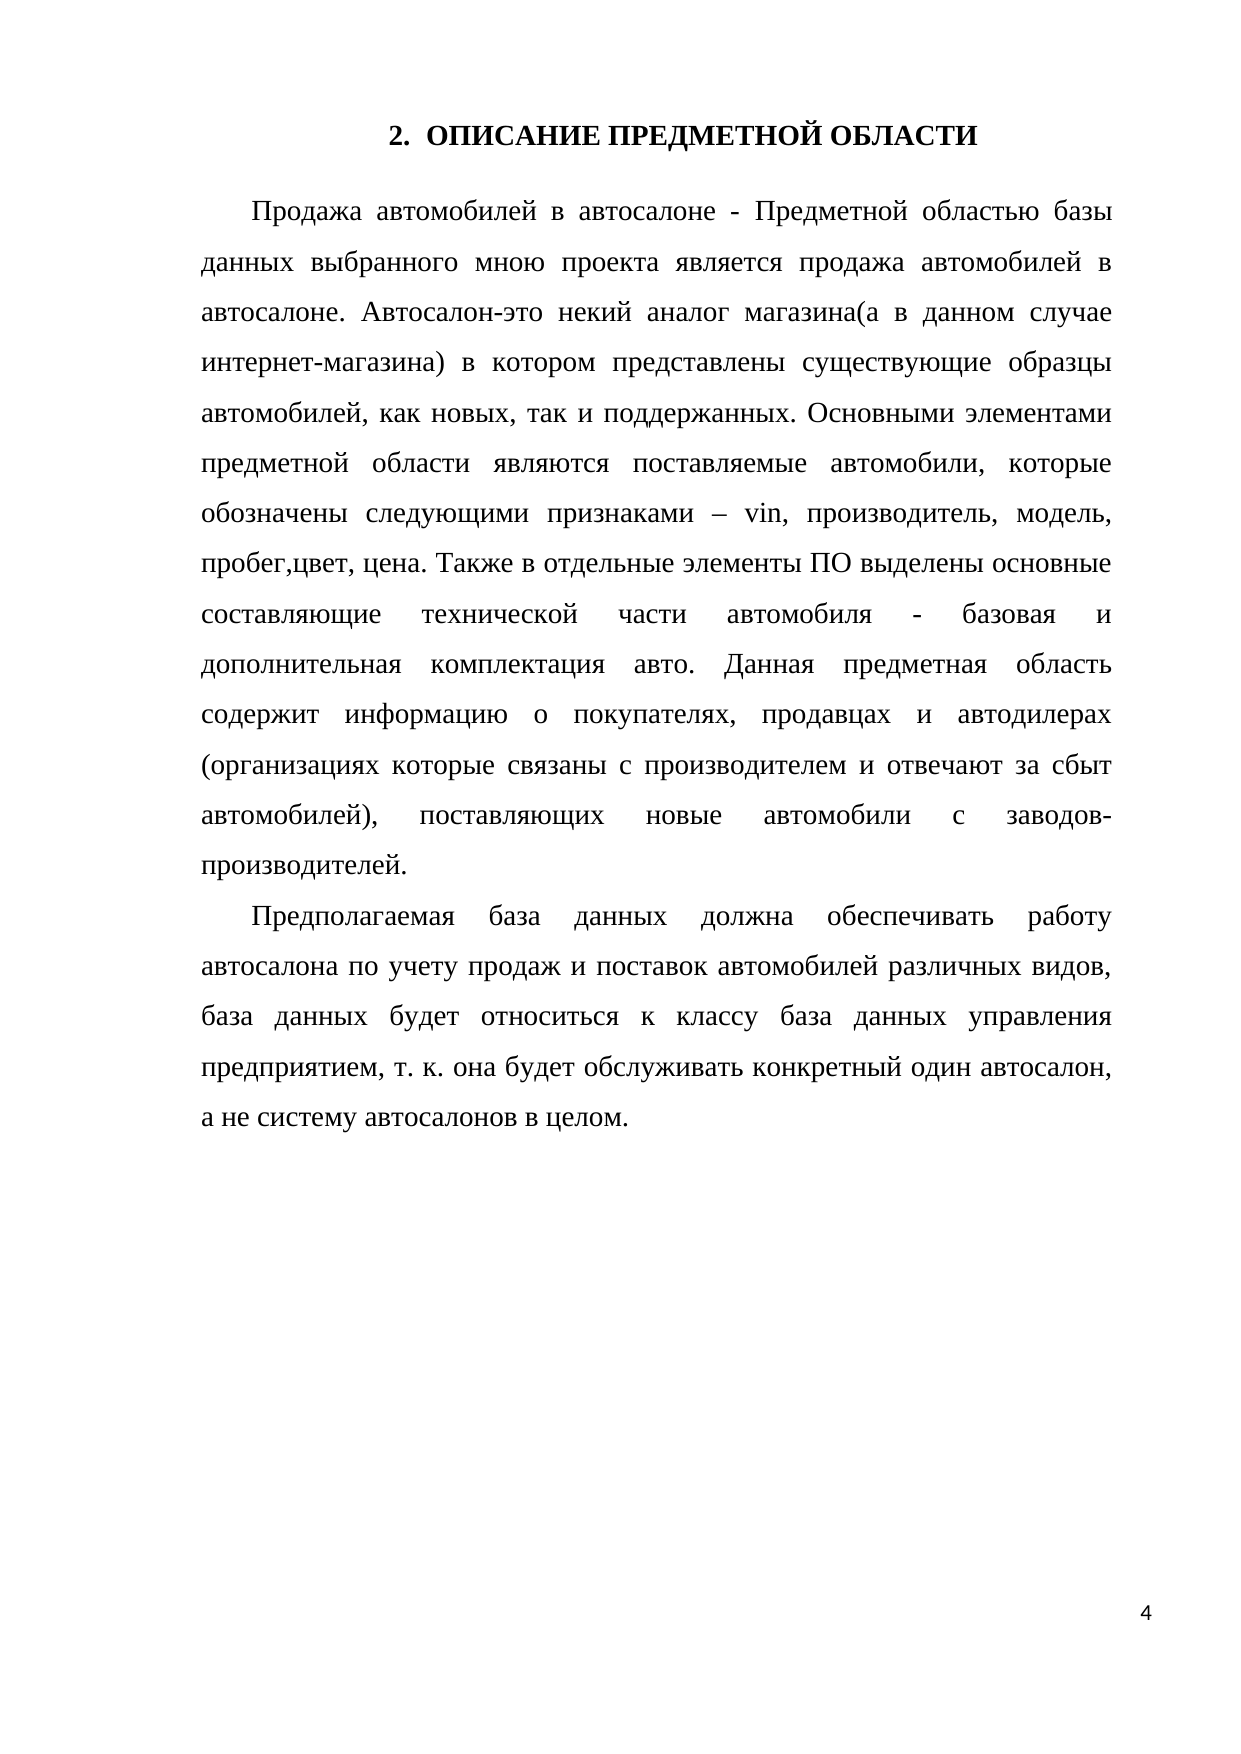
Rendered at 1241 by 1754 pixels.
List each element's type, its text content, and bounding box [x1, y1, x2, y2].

subtitle ОПИСАНИЕ ПРЕДМЕТНОЙ ОБЛАСТИ [215, 118, 1152, 152]
text Предполагаемая база данных должна обеспечивать работу автосалона по учету продаж и поставок автомобилей различных видов, база данных будет относиться к классу база данных управления предприятием, т. к. она будет обслуживать конкретный один автосалон, а не систему автосалонов в целом. [201, 898, 1113, 1133]
text Продажа автомобилей в автосалоне - Предметной областью базы данных выбранного мною проекта является продажа автомобилей в автосалоне. Автосалон-это некий аналог магазина(а в данном случае интернет-магазина) в котором представлены существующие образцы автомобилей, как новых, так и поддержанных. Основными элементами предметной области являются поставляемые автомобили, которые обозначены следующими признаками – vin, производитель, модель, пробег,цвет, цена. Также в отдельные элементы ПО выделены основные составляющие технической части автомобиля - базовая и дополнительная комплектация авто. Данная предметная область содержит информацию о покупателях, продавцах и автодилерах (организациях которые связаны с производителем и отвечают за сбыт автомобилей), поставляющих новые автомобили с заводов-производителей. [201, 193, 1113, 881]
